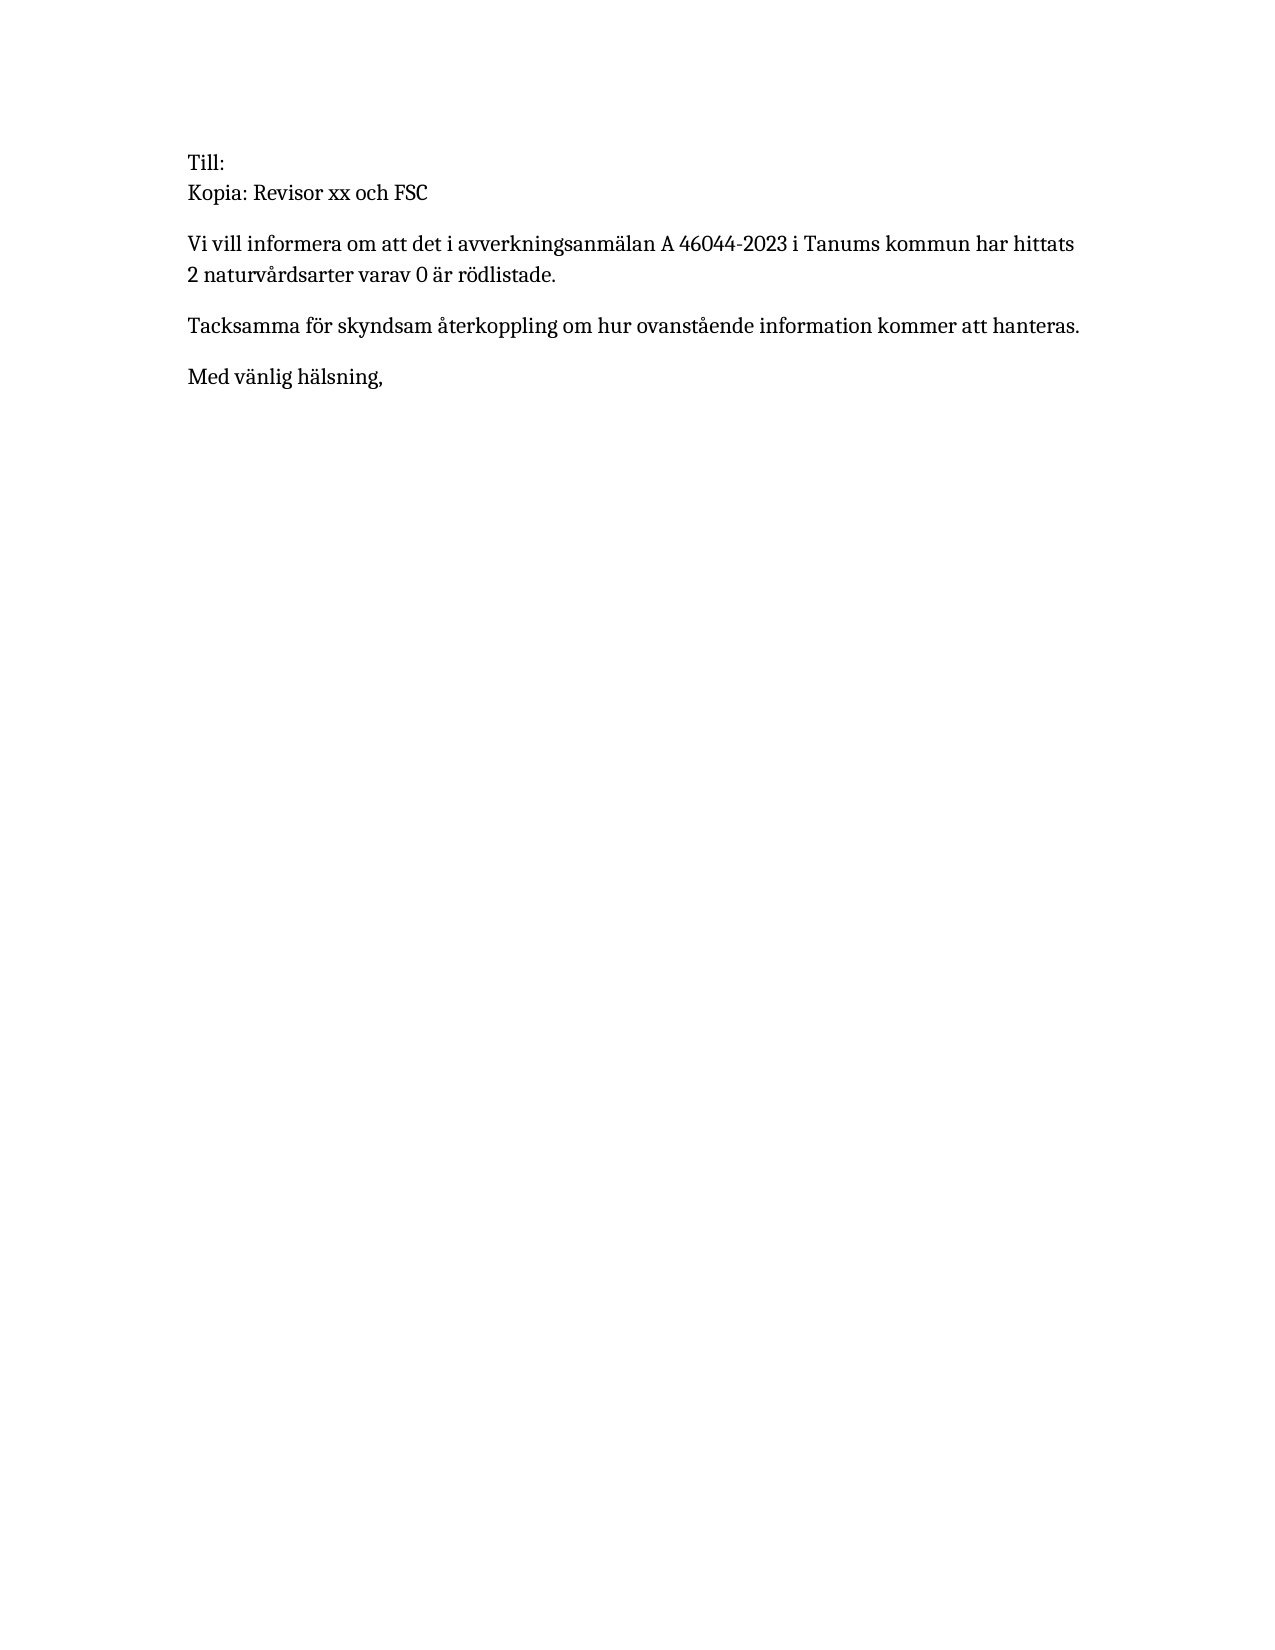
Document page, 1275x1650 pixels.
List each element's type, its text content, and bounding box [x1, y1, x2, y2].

text Till: Kopia: Revisor xx och FSC [187, 150, 1087, 207]
text Med vänlig hälsning, [187, 363, 1087, 420]
text Vi vill informera om att det i avverkningsanmälan A 46044-2023 i Tanums kommun har hittats 2 naturvårdsarter varav 0 är rödlistade. [187, 231, 1087, 288]
text Tacksamma för skyndsam återkoppling om hur ovanstående information kommer att hanteras. [187, 312, 1087, 339]
